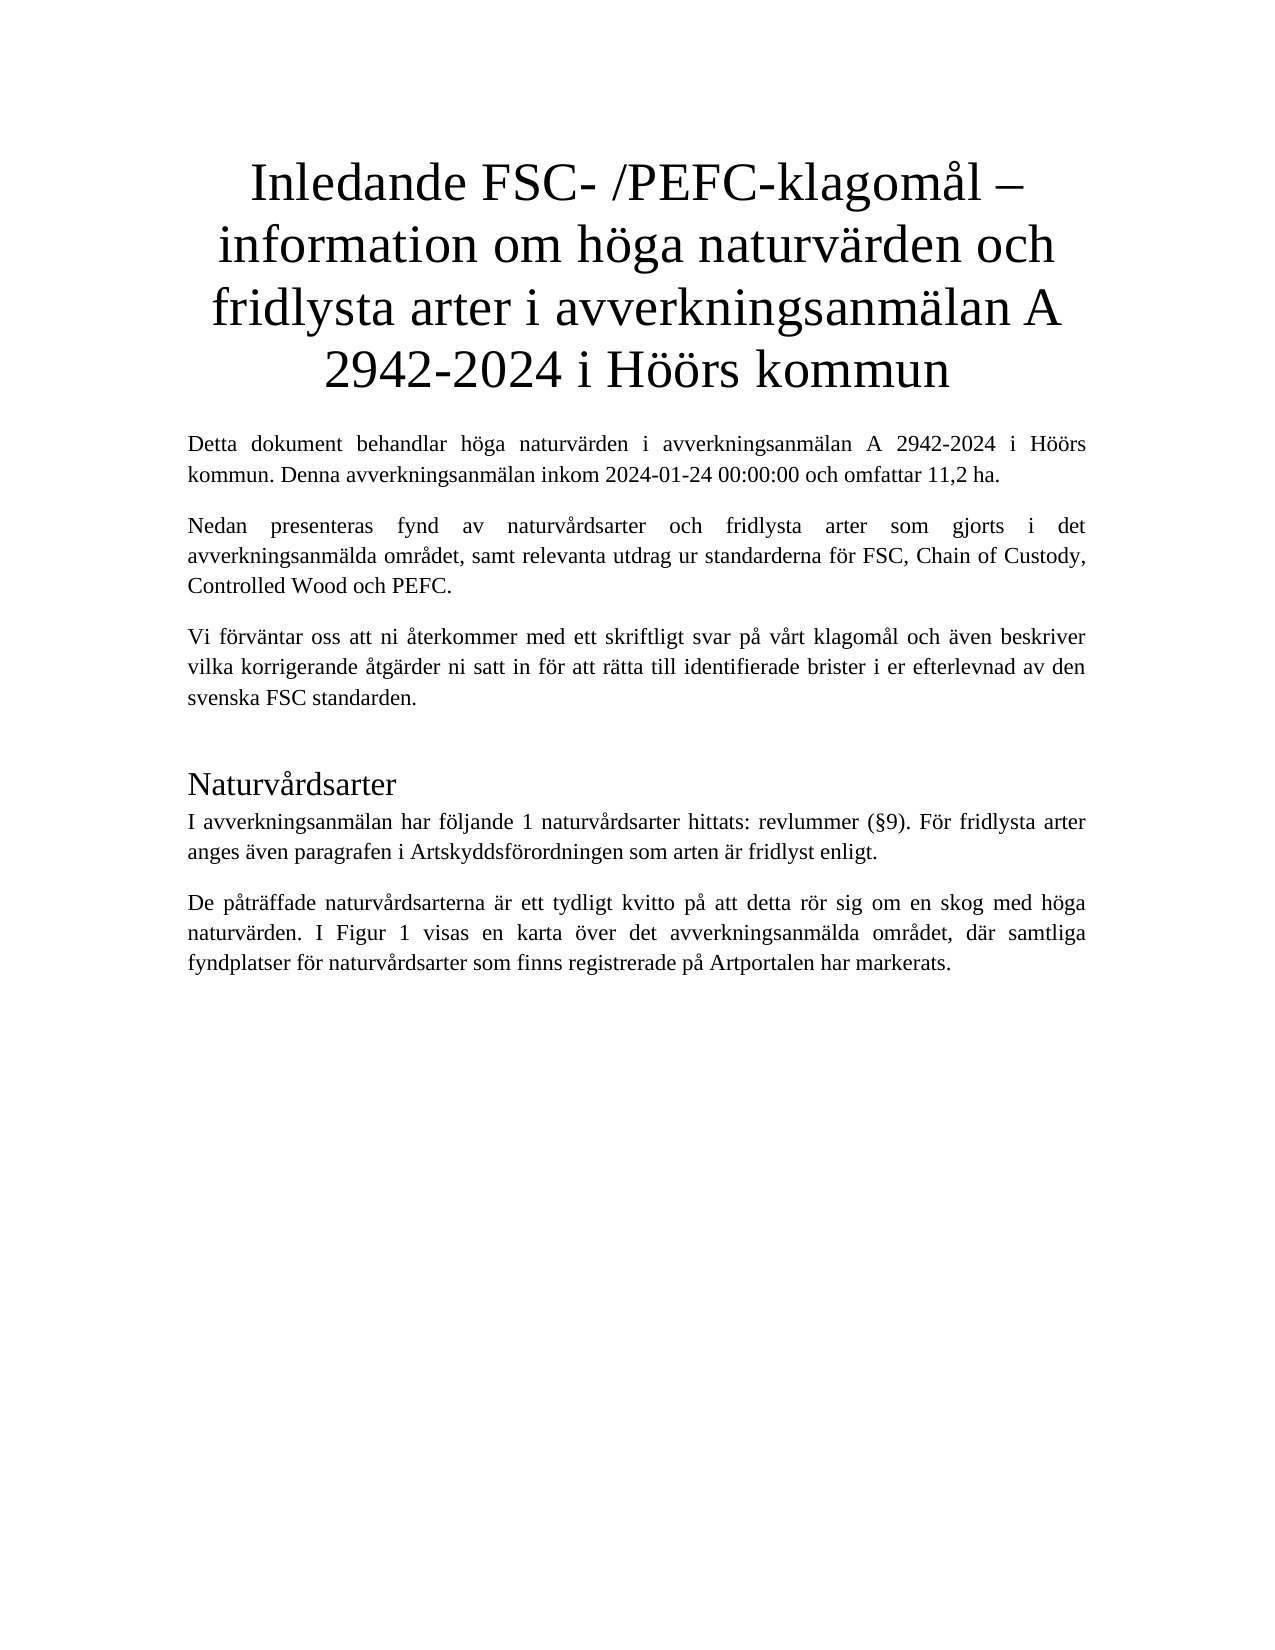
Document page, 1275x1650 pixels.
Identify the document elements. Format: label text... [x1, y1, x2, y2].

text Vi förväntar oss att ni återkommer med ett skriftligt svar på vårt klagomål och även beskriver vilka korrigerande åtgärder ni satt in för att rätta till identifierade brister i er efterlevnad av den svenska FSC standarden. [187, 623, 1087, 710]
title Inledande FSC- /PEFC-klagomål – information om höga naturvärden och fridlysta arter i avverkningsanmälan A 2942-2024 i Höörs kommun [187, 150, 1087, 399]
text De påträffade naturvårdsarterna är ett tydligt kvitto på att detta rör sig om en skog med höga naturvärden. I Figur 1 visas en karta över det avverkningsanmälda området, där samtliga fyndplatser för naturvårdsarter som finns registrerade på Artportalen har markerats. [187, 889, 1087, 976]
text Detta dokument behandlar höga naturvärden i avverkningsanmälan A 2942-2024 i Höörs kommun. Denna avverkningsanmälan inkom 2024-01-24 00:00:00 och omfattar 11,2 ha. [187, 430, 1087, 487]
text I avverkningsanmälan har följande 1 naturvårdsarter hittats: revlummer (§9). För fridlysta arter anges även paragrafen i Artskyddsförordningen som arten är fridlyst enligt. [187, 808, 1087, 864]
subtitle Naturvårdsarter [187, 764, 1087, 802]
text Nedan presenteras fynd av naturvårdsarter och fridlysta arter som gjorts i det avverkningsanmälda området, samt relevanta utdrag ur standarderna för FSC, Chain of Custody, Controlled Wood och PEFC. [187, 512, 1087, 598]
